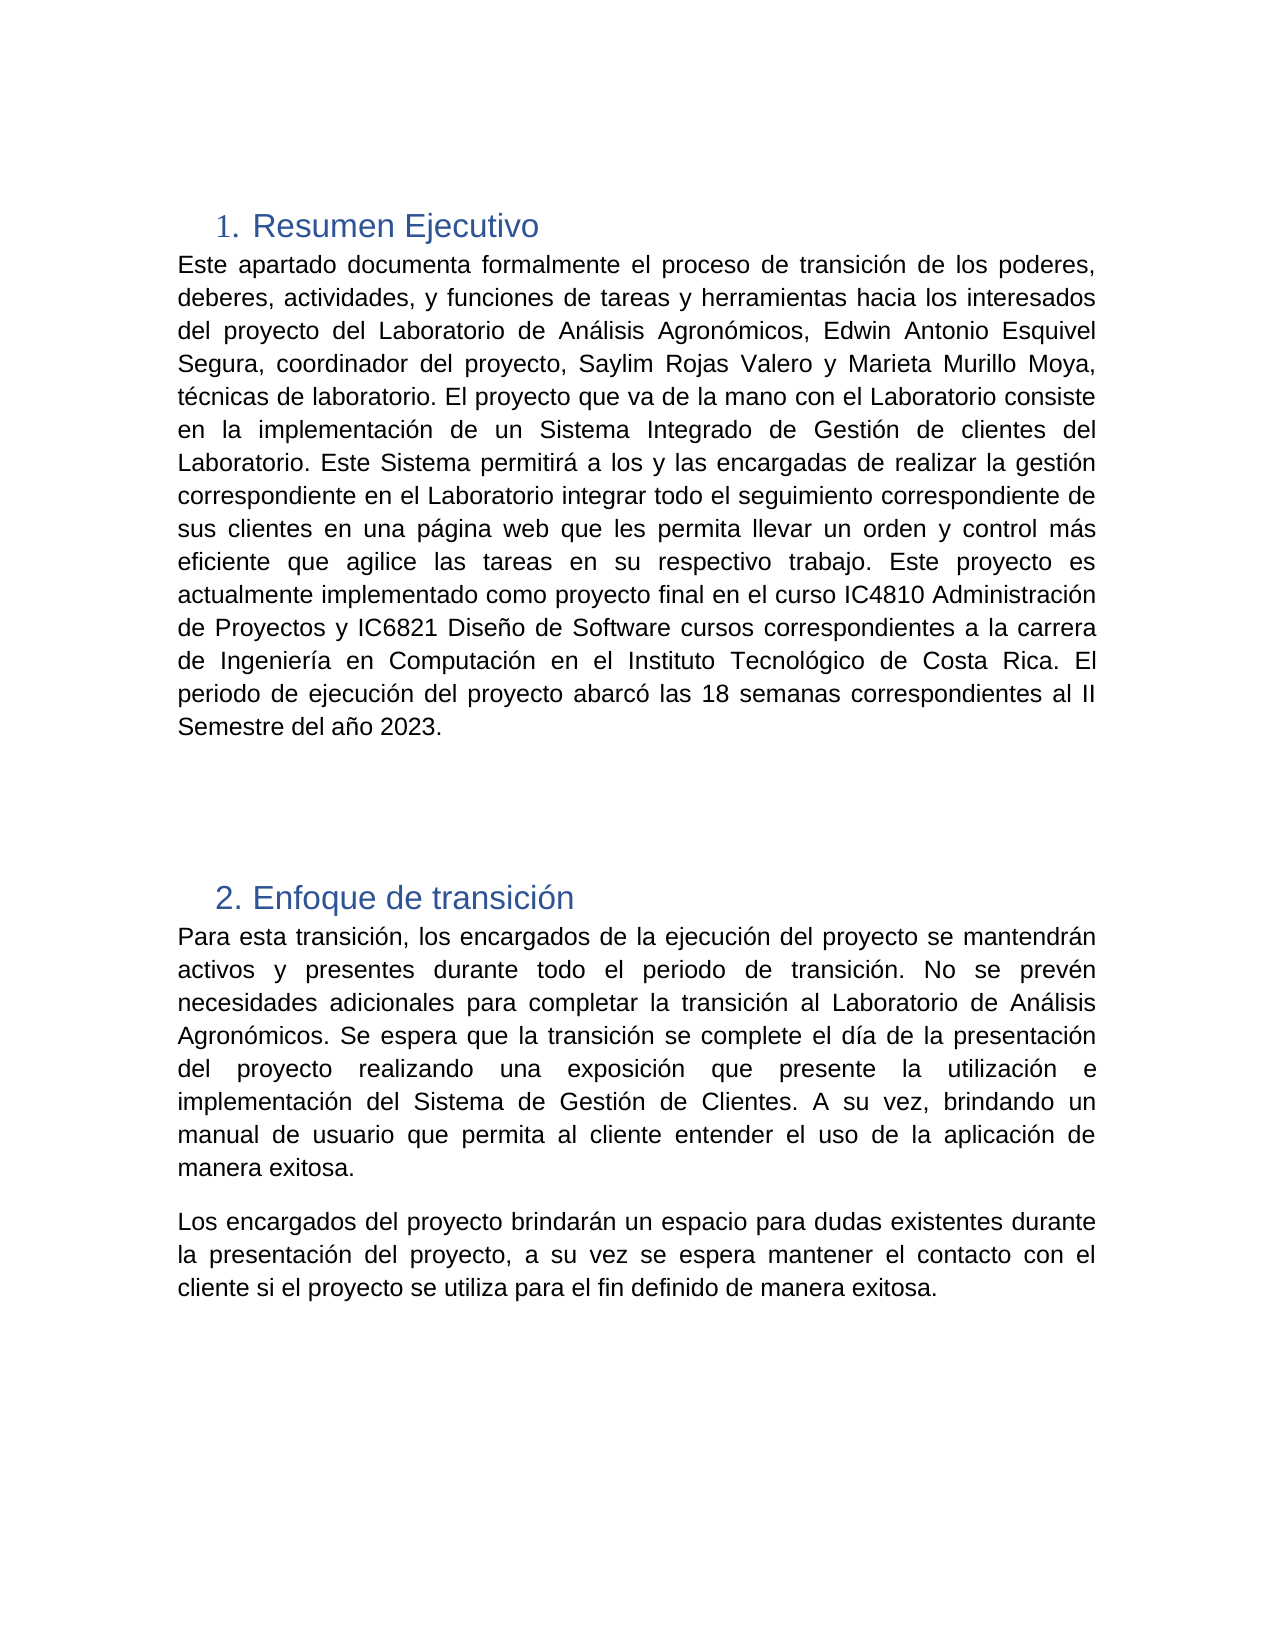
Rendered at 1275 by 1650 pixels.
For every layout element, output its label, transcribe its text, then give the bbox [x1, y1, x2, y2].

subtitle Enfoque de transición [215, 878, 1098, 916]
text Los encargados del proyecto brindarán un espacio para dudas existentes durante la presentación del proyecto, a su vez se espera mantener el contacto con el cliente si el proyecto se utiliza para el fin definido de manera exitosa. [177, 1207, 1098, 1302]
text Este apartado documenta formalmente el proceso de transición de los poderes, deberes, actividades, y funciones de tareas y herramientas hacia los interesados del proyecto del Laboratorio de Análisis Agronómicos, Edwin Antonio Esquivel Segura, coordinador del proyecto, Saylim Rojas Valero y Marieta Murillo Moya, técnicas de laboratorio. El proyecto que va de la mano con el Laboratorio consiste en la implementación de un Sistema Integrado de Gestión de clientes del Laboratorio. Este Sistema permitirá a los y las encargadas de realizar la gestión correspondiente en el Laboratorio integrar todo el seguimiento correspondiente de sus clientes en una página web que les permita llevar un orden y control más eficiente que agilice las tareas en su respectivo trabajo. Este proyecto es actualmente implementado como proyecto final en el curso IC4810 Administración de Proyectos y IC6821 Diseño de Software cursos correspondientes a la carrera de Ingeniería en Computación en el Instituto Tecnológico de Costa Rica. El periodo de ejecución del proyecto abarcó las 18 semanas correspondientes al II Semestre del año 2023. [177, 250, 1098, 741]
text Para esta transición, los encargados de la ejecución del proyecto se mantendrán activos y presentes durante todo el periodo de transición. No se prevén necesidades adicionales para completar la transición al Laboratorio de Análisis Agronómicos. Se espera que la transición se complete el día de la presentación del proyecto realizando una exposición que presente la utilización e implementación del Sistema de Gestión de Clientes. A su vez, brindando un manual de usuario que permita al cliente entender el uso de la aplicación de manera exitosa. [177, 922, 1098, 1182]
subtitle Resumen Ejecutivo [215, 206, 1098, 244]
